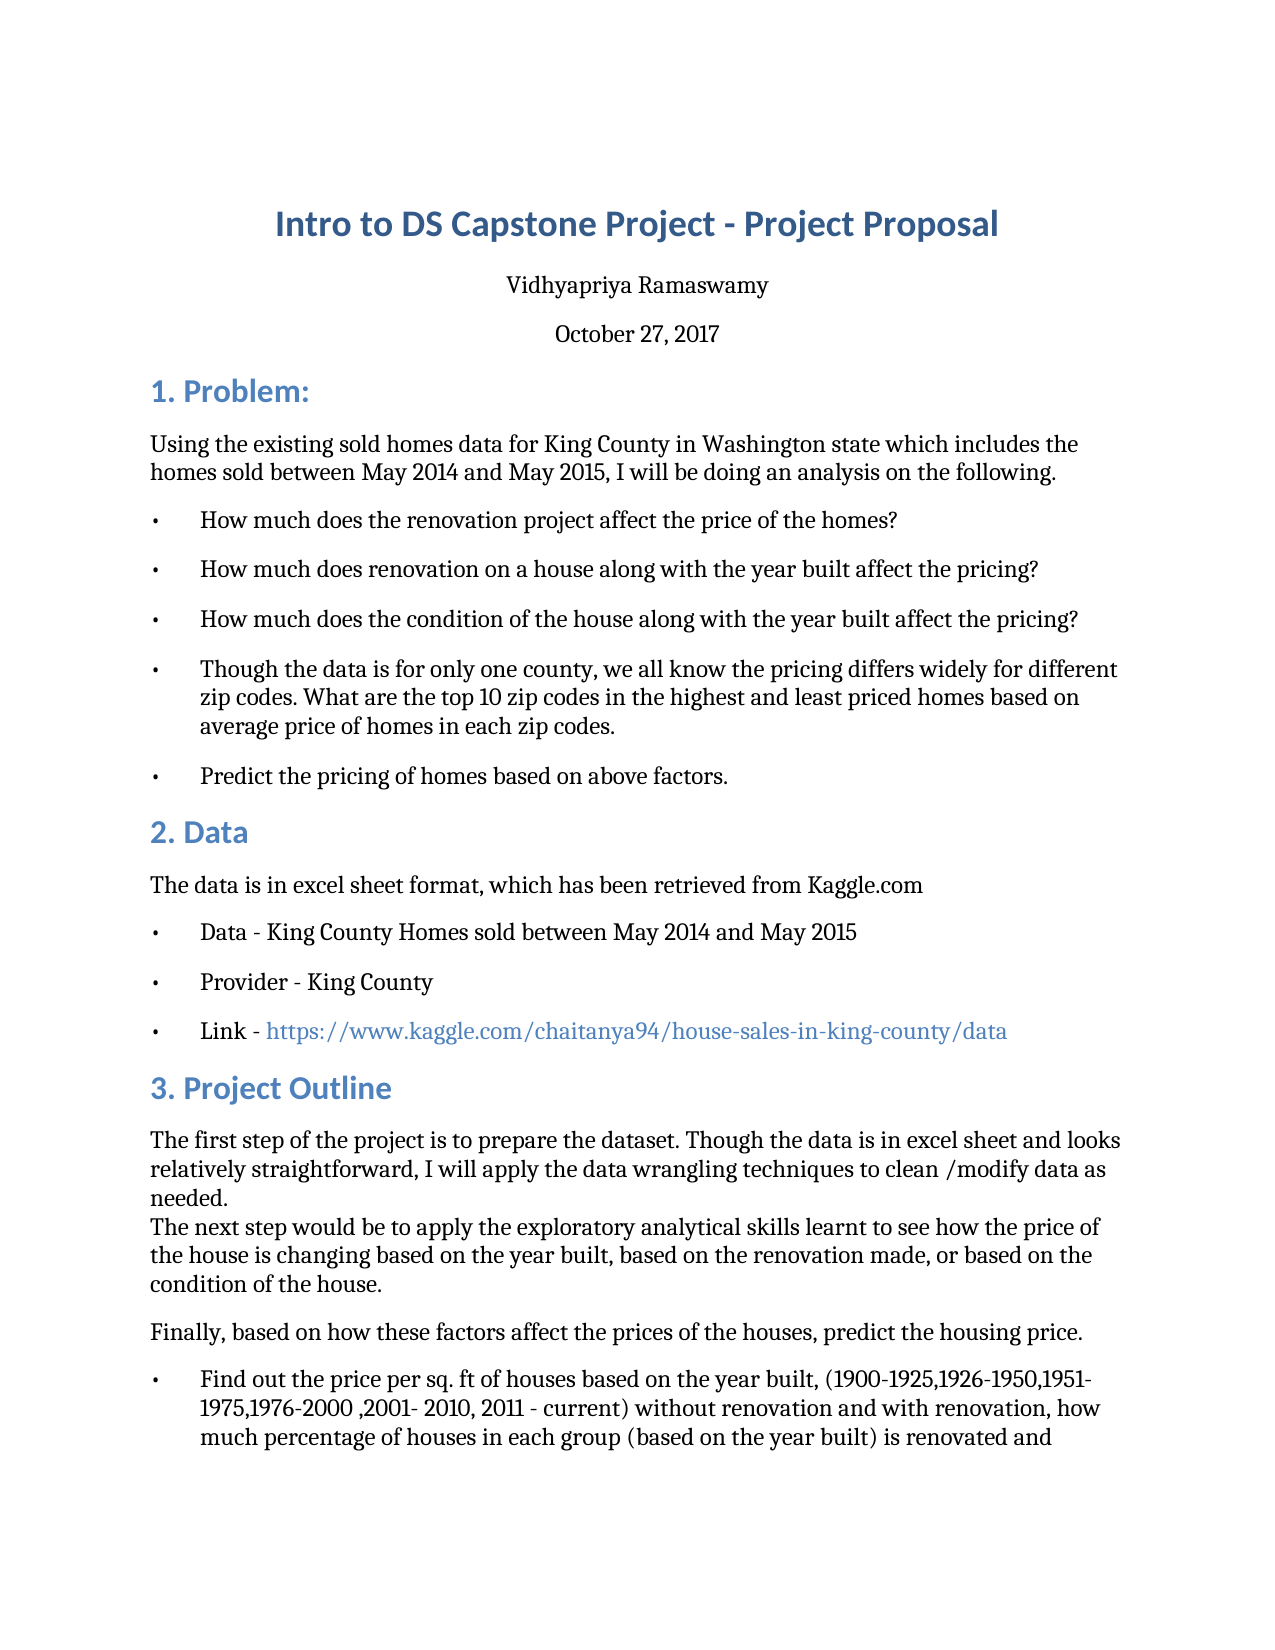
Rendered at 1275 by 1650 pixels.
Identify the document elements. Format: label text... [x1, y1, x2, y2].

list How much does the condition of the house along with the year built affect the pricing? [150, 605, 1125, 634]
text The data is in excel sheet format, which has been retrieved from Kaggle.com [150, 871, 1125, 899]
list Predict the pricing of homes based on above factors. [150, 762, 1125, 790]
text Finally, based on how these factors affect the prices of the houses, predict the housing price. [150, 1318, 1125, 1346]
title Intro to DS Capstone Project - Project Proposal [150, 200, 1125, 246]
text The first step of the project is to prepare the dataset. Though the data is in excel sheet and looks relatively straightforward, I will apply the data wrangling techniques to clean /modify data as needed. The next step would be to apply the exploratory analytical skills learnt to see how the price of the house is changing based on the year built, based on the renovation made, or based on the condition of the house. [150, 1126, 1125, 1299]
text Vidhyapriya Ramaswamy [150, 271, 1125, 299]
subtitle 1. Problem: [150, 370, 1125, 411]
list Though the data is for only one county, we all know the pricing differs widely for different zip codes. What are the top 10 zip codes in the highest and least priced homes based on average price of homes in each zip codes. [150, 654, 1125, 741]
text Using the existing sold homes data for King County in Washington state which includes the homes sold between May 2014 and May 2015, I will be doing an analysis on the following. [150, 429, 1125, 487]
list Provider - King County [150, 968, 1125, 996]
list Data - King County Homes sold between May 2014 and May 2015 [150, 918, 1125, 947]
text October 27, 2017 [150, 320, 1125, 349]
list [150, 1365, 1125, 1451]
list How much does renovation on a house along with the year built affect the pricing? [150, 555, 1125, 584]
subtitle 3. Project Outline [150, 1067, 1125, 1108]
subtitle 2. Data [150, 811, 1125, 852]
list How much does the renovation project affect the price of the homes? [150, 506, 1125, 534]
list Link - https://www.kaggle.com/chaitanya94/house-sales-in-king-county/data [150, 1017, 1125, 1046]
